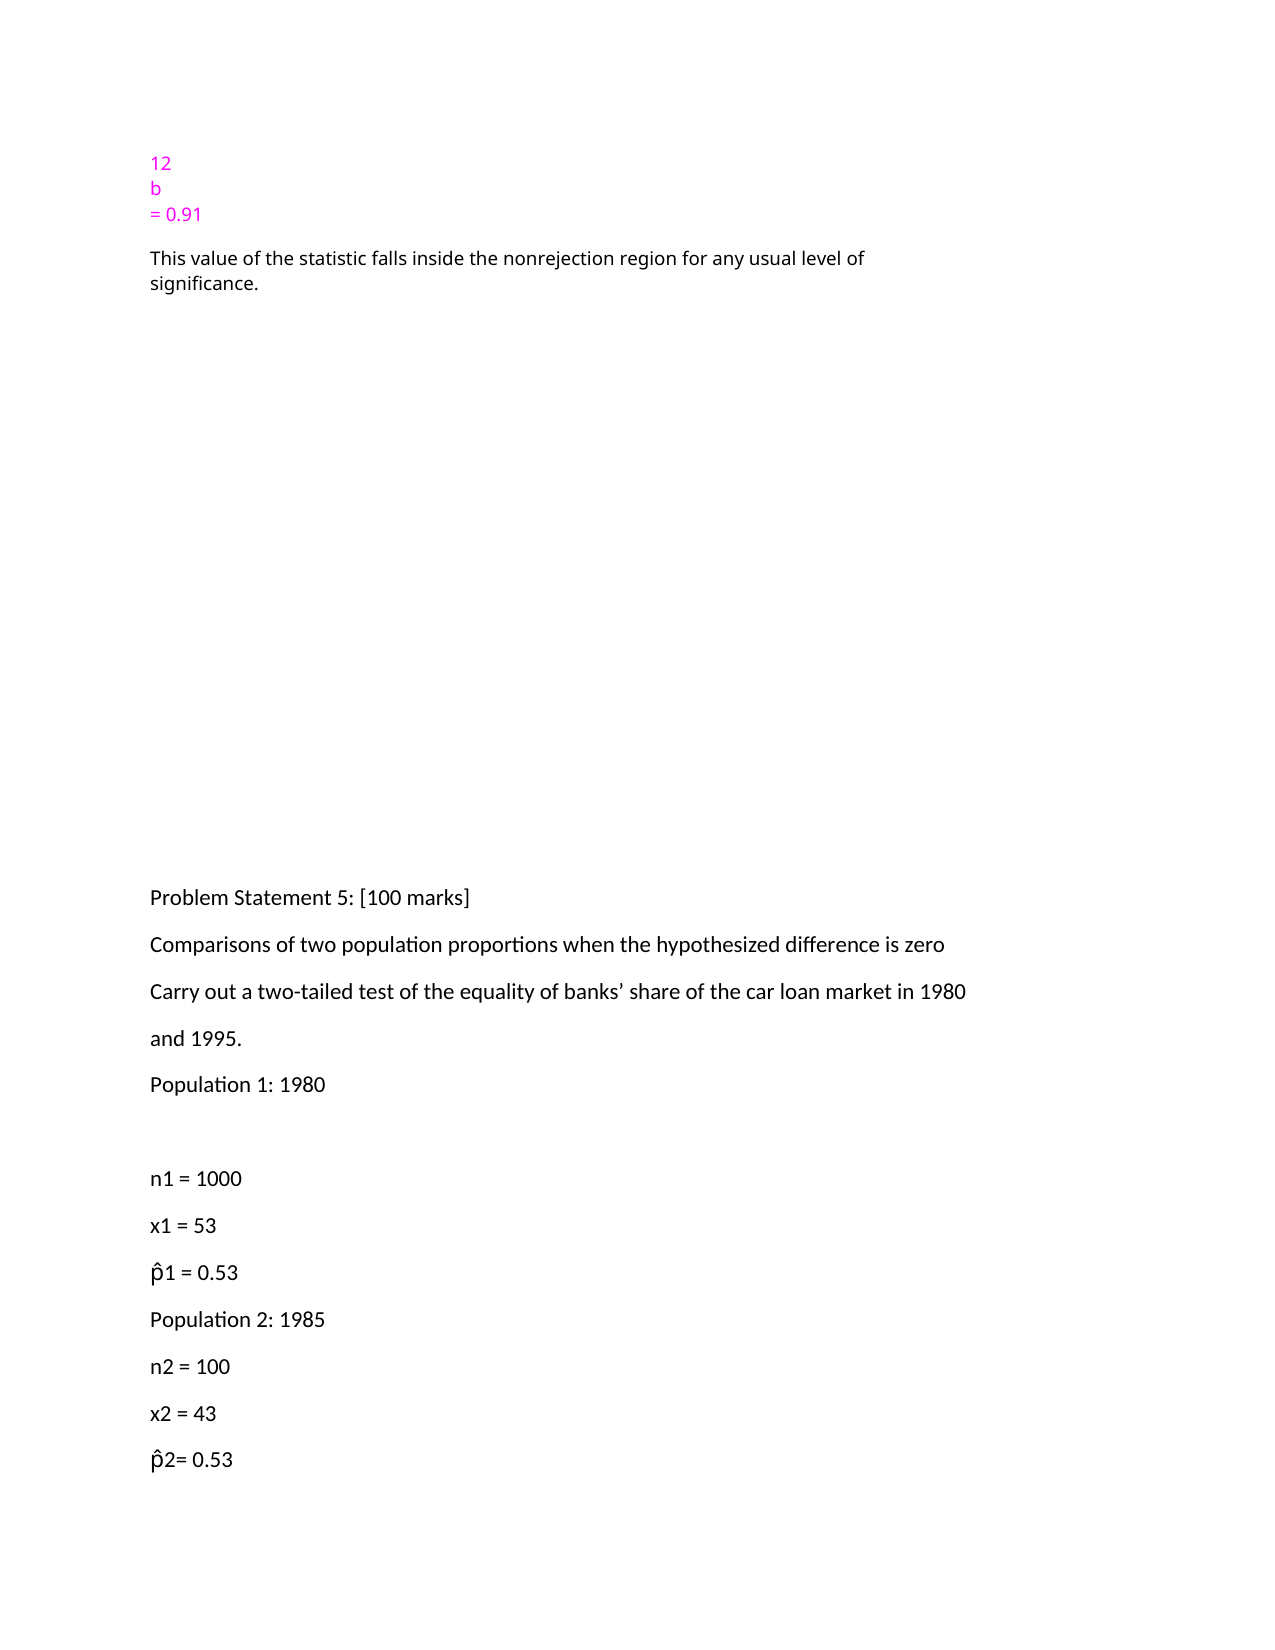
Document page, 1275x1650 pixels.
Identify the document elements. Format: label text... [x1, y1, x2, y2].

text x2 = 43 [150, 1399, 1125, 1427]
text x1 = 53 [150, 1211, 1125, 1239]
text and 1995. [150, 1024, 1125, 1052]
text This value of the statistic falls inside the nonrejection region for any usual level of [150, 245, 1125, 271]
text n1 = 1000 [150, 1164, 1125, 1192]
text p̂1 = 0.53 [150, 1258, 1125, 1286]
text 12 [150, 150, 1125, 176]
text Comparisons of two population proportions when the hypothesized difference is zero [150, 930, 1125, 958]
text b [150, 176, 1125, 201]
text Problem Statement 5: [100 marks] [150, 883, 1125, 911]
text Population 1: 1980 [150, 1071, 1125, 1098]
text p̂2= 0.53 [150, 1446, 1125, 1473]
text n2 = 100 [150, 1352, 1125, 1380]
text Population 2: 1985 [150, 1305, 1125, 1333]
text Carry out a two-tailed test of the equality of banks’ share of the car loan market in 1980 [150, 977, 1125, 1005]
text significance. [150, 271, 1125, 296]
text = 0.91 [150, 201, 1125, 227]
